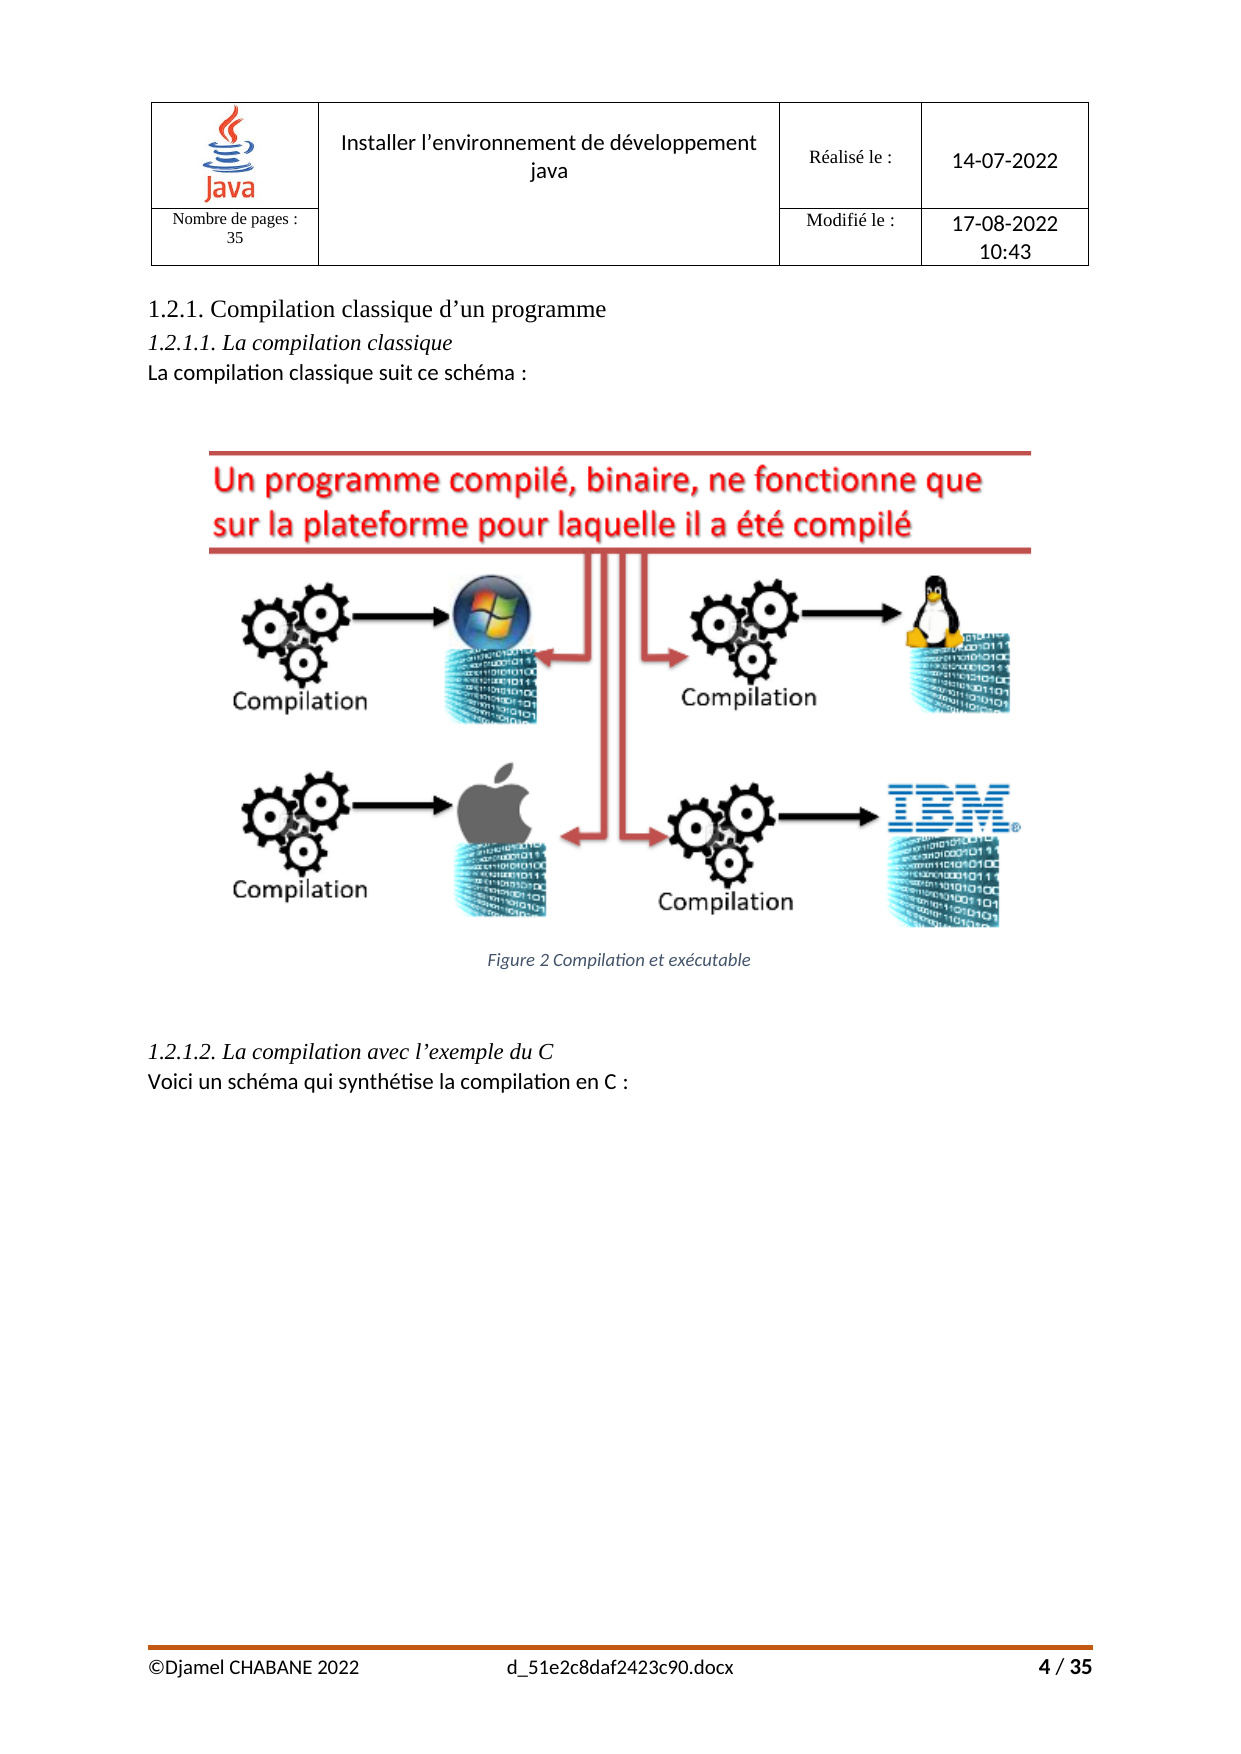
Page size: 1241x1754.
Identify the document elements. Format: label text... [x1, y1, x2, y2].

subtitle La compilation classique [148, 329, 1093, 356]
text La compilation classique suit ce schéma : [148, 358, 1093, 386]
text Voici un schéma qui synthétise la compilation en C : [148, 1067, 1093, 1095]
subtitle La compilation avec l’exemple du C [148, 1038, 1093, 1065]
picture [186, 103, 275, 206]
subtitle Compilation classique d’un programme [148, 294, 1093, 323]
picture [209, 451, 1032, 929]
